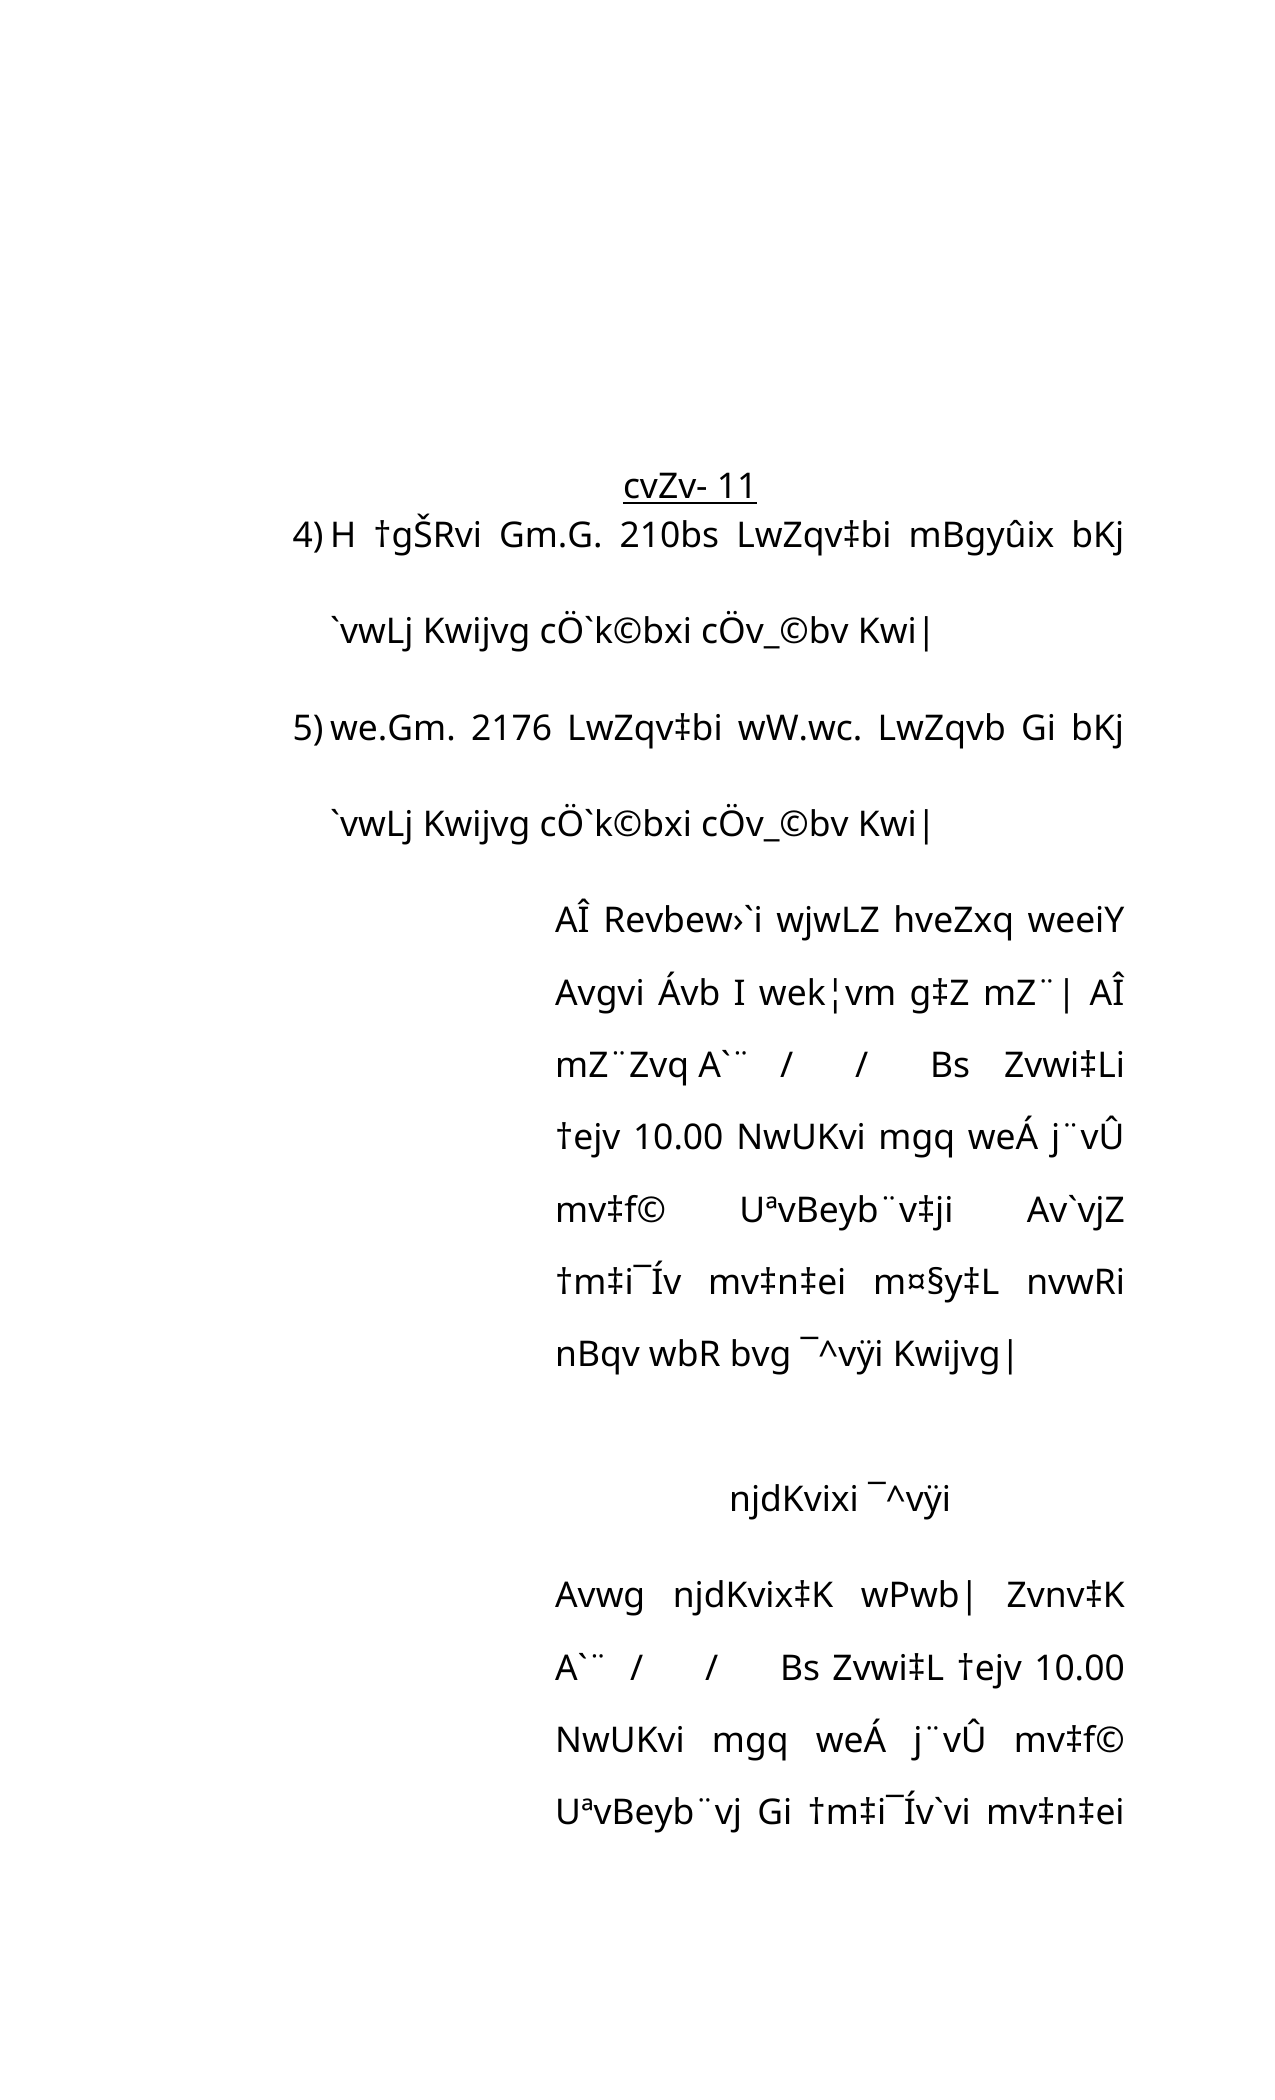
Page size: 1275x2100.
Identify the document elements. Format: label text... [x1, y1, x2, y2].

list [555, 1570, 1125, 1835]
list AÎ Revbew›`i wjwLZ hveZxq weeiY Avgvi Ávb I wek¦vm g‡Z mZ¨| AÎ mZ¨Zvq A`¨ / / Bs Zvwi‡Li †ejv 10.00 NwUKvi mgq weÁ j¨vÛ mv‡f© UªvBeyb¨v‡ji Av`vjZ †m‡i¯Ív mv‡n‡ei m¤§y‡L nvwRi nBqv wbR bvg ¯^vÿi Kwijvg| [555, 895, 1125, 1377]
list we.Gm. 2176 LwZqv‡bi wW.wc. LwZqvb Gi bKj `vwLj Kwijvg cÖ`k©bxi cÖv_©bv Kwi| [292, 702, 1125, 847]
list H †gŠRvi Gm.G. 210bs LwZqv‡bi mBgyûix bKj `vwLj Kwijvg cÖ`k©bxi cÖv_©bv Kwi| [292, 509, 1125, 654]
list njdKvixi ¯^vÿi [555, 1473, 1125, 1521]
